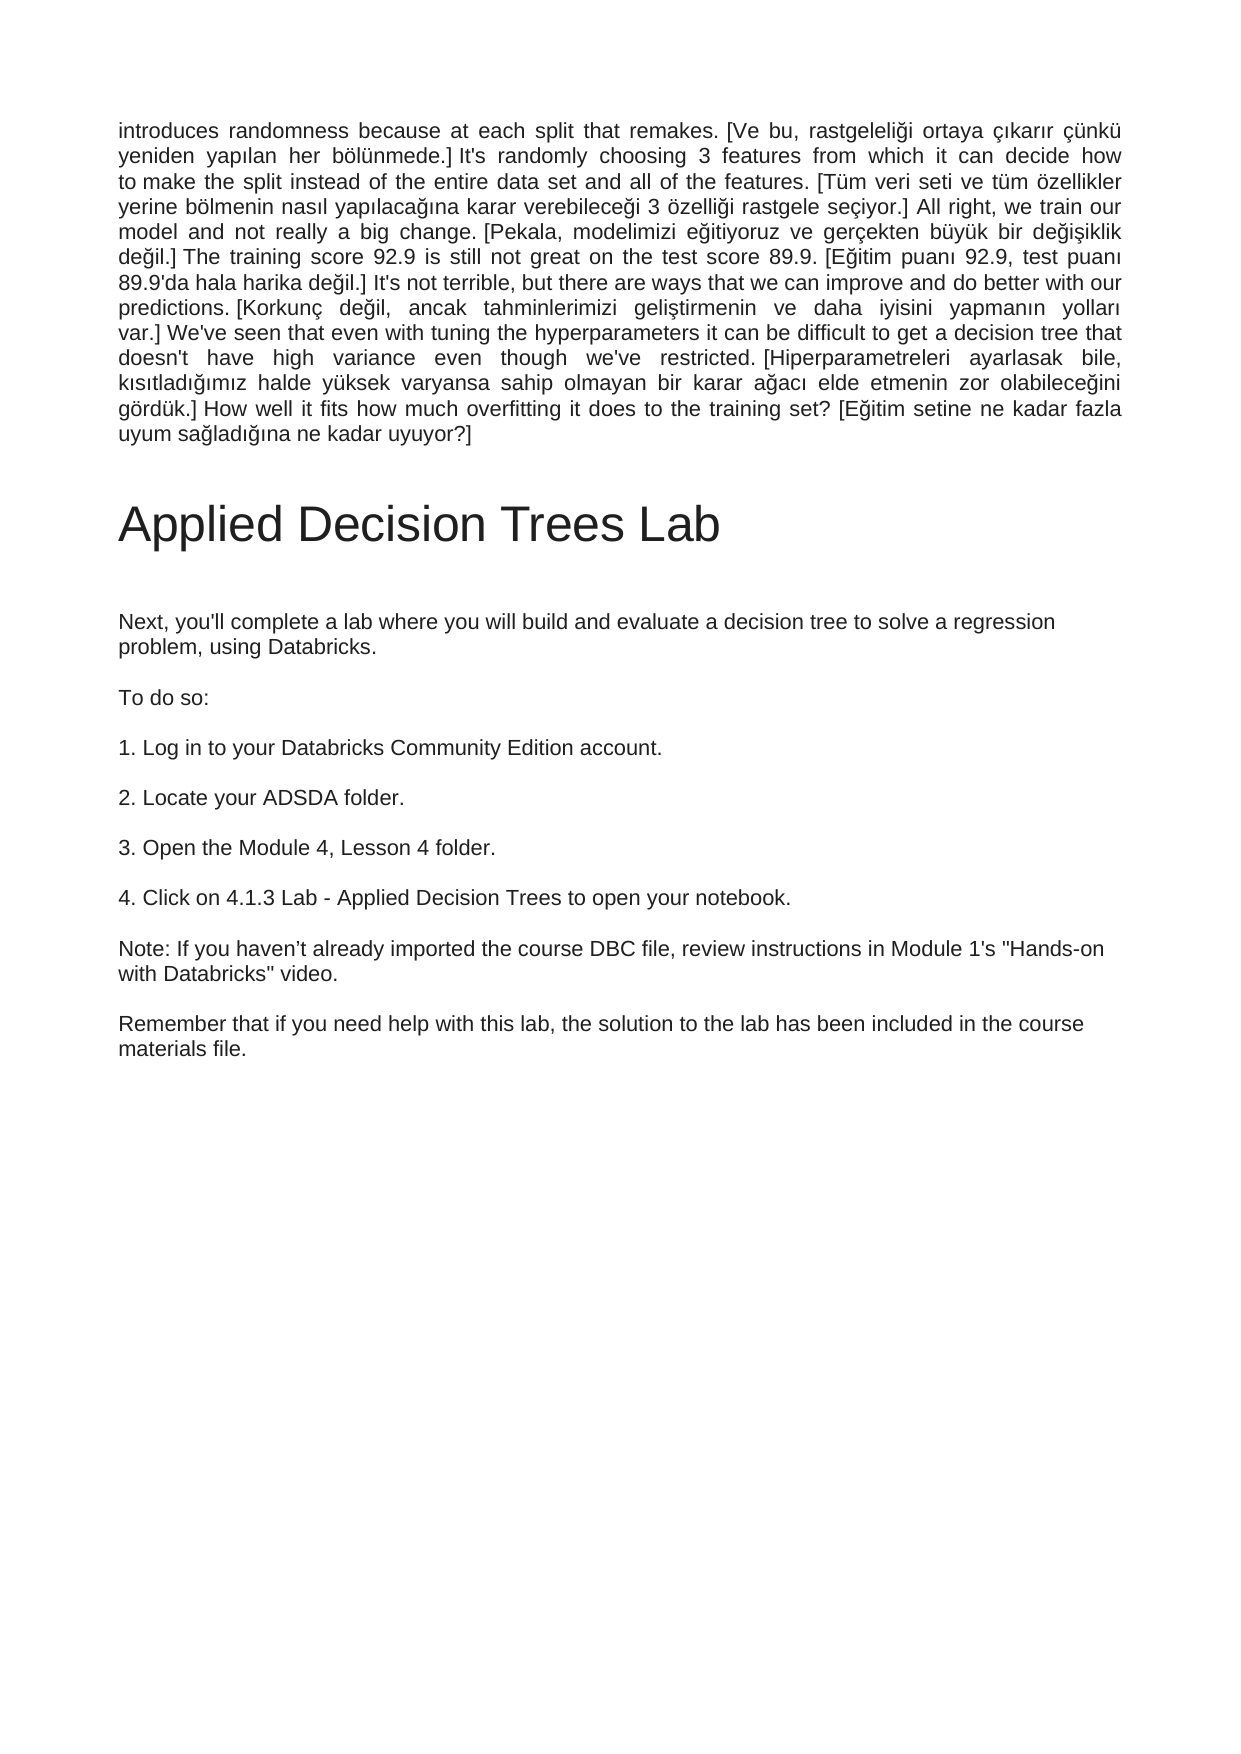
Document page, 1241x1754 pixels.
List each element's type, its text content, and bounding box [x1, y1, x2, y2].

text 1. Log in to your Databricks Community Edition account. [118, 734, 1122, 760]
subtitle Applied Decision Trees Lab [118, 494, 1122, 551]
text Next, you'll complete a lab where you will build and evaluate a decision tree to solve a regression problem, using Databricks. [118, 609, 1122, 659]
text To do so: [118, 684, 1122, 709]
text Remember that if you need help with this lab, the solution to the lab has been included in the course materials file. [118, 1011, 1122, 1061]
text Note: If you haven’t already imported the course DBC file, review instructions in Module 1's "Hands-on with Databricks" video. [118, 935, 1122, 986]
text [118, 118, 1122, 446]
text 2. Locate your ADSDA folder. [118, 785, 1122, 810]
text 3. Open the Module 4, Lesson 4 folder. [118, 835, 1122, 860]
text 4. Click on 4.1.3 Lab - Applied Decision Trees to open your notebook. [118, 885, 1122, 910]
